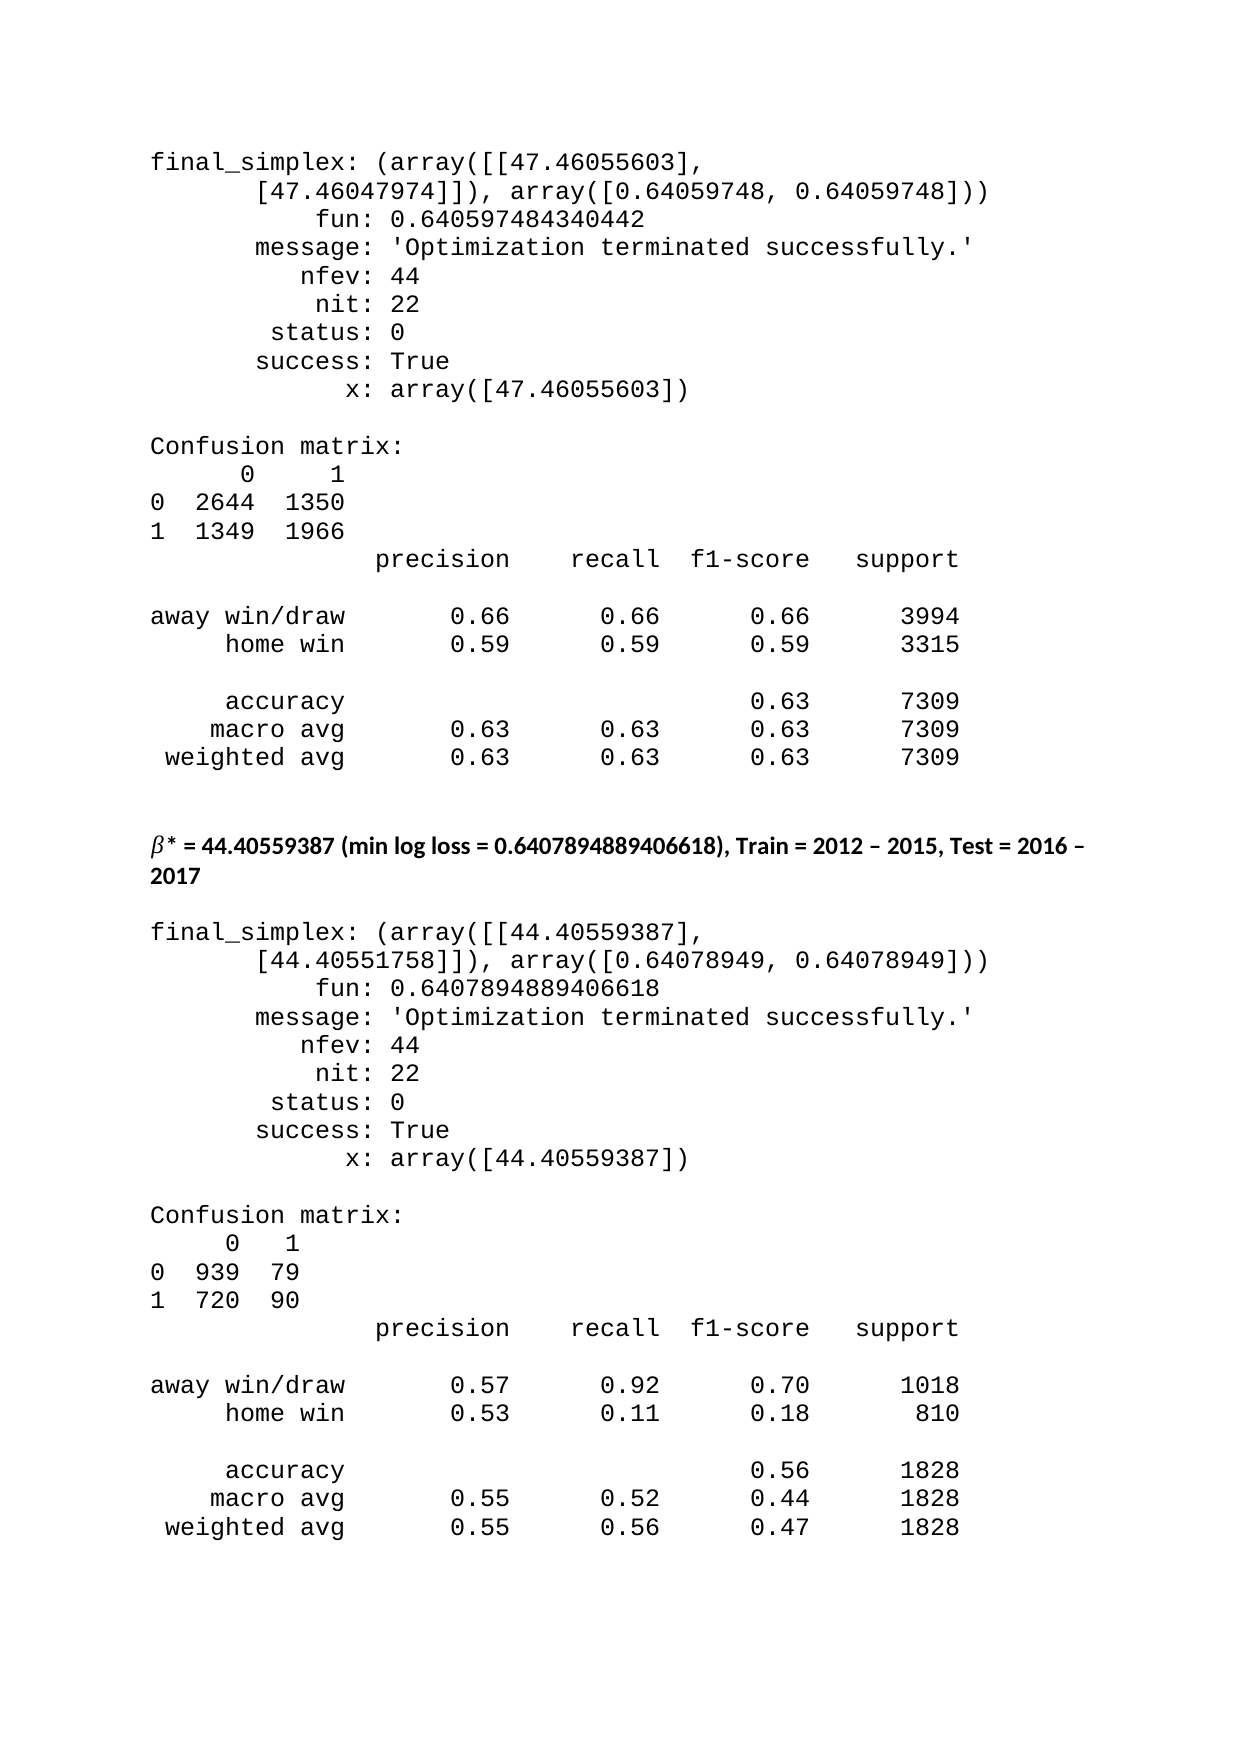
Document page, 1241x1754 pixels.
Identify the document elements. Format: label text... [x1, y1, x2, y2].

text weighted avg 0.55 0.56 0.47 1828 [150, 1514, 1090, 1543]
text precision recall f1-score support [150, 1316, 1090, 1344]
text 0 2644 1350 [150, 490, 1090, 518]
text final_simplex: (array([[47.46055603], [150, 150, 1090, 178]
text x: array([44.40559387]) [150, 1146, 1090, 1174]
text message: 'Optimization terminated successfully.' [150, 1004, 1090, 1033]
text 0 1 [150, 1231, 1090, 1259]
text nfev: 44 [150, 263, 1090, 292]
text macro avg 0.63 0.63 0.63 7309 [150, 717, 1090, 745]
text home win 0.59 0.59 0.59 3315 [150, 632, 1090, 660]
text 1 720 90 [150, 1288, 1090, 1316]
text nit: 22 [150, 292, 1090, 320]
text fun: 0.6407894889406618 [150, 976, 1090, 1004]
text status: 0 [150, 320, 1090, 348]
text away win/draw 0.66 0.66 0.66 3994 [150, 603, 1090, 632]
text 0 939 79 [150, 1259, 1090, 1288]
text away win/draw 0.57 0.92 0.70 1018 [150, 1373, 1090, 1401]
text precision recall f1-score support [150, 547, 1090, 575]
text Confusion matrix: [150, 433, 1090, 462]
text [47.46047974]]), array([0.64059748, 0.64059748])) [150, 178, 1090, 207]
text final_simplex: (array([[44.40559387], [150, 919, 1090, 948]
text accuracy 0.63 7309 [150, 688, 1090, 717]
text message: 'Optimization terminated successfully.' [150, 235, 1090, 263]
text x: array([47.46055603]) [150, 377, 1090, 405]
text home win 0.53 0.11 0.18 810 [150, 1401, 1090, 1429]
text nit: 22 [150, 1061, 1090, 1089]
text * = 44.40559387 (min log loss = 0.6407894889406618), Train = 2012 – 2015, Test = 2016 – 2017 [150, 830, 1090, 891]
text accuracy 0.56 1828 [150, 1458, 1090, 1486]
text Confusion matrix: [150, 1203, 1090, 1231]
text fun: 0.640597484340442 [150, 207, 1090, 235]
text 1 1349 1966 [150, 518, 1090, 547]
text status: 0 [150, 1089, 1090, 1118]
text weighted avg 0.63 0.63 0.63 7309 [150, 745, 1090, 773]
text success: True [150, 348, 1090, 377]
text [44.40551758]]), array([0.64078949, 0.64078949])) [150, 948, 1090, 976]
text nfev: 44 [150, 1033, 1090, 1061]
text macro avg 0.55 0.52 0.44 1828 [150, 1486, 1090, 1514]
text 0 1 [150, 462, 1090, 490]
text success: True [150, 1118, 1090, 1146]
